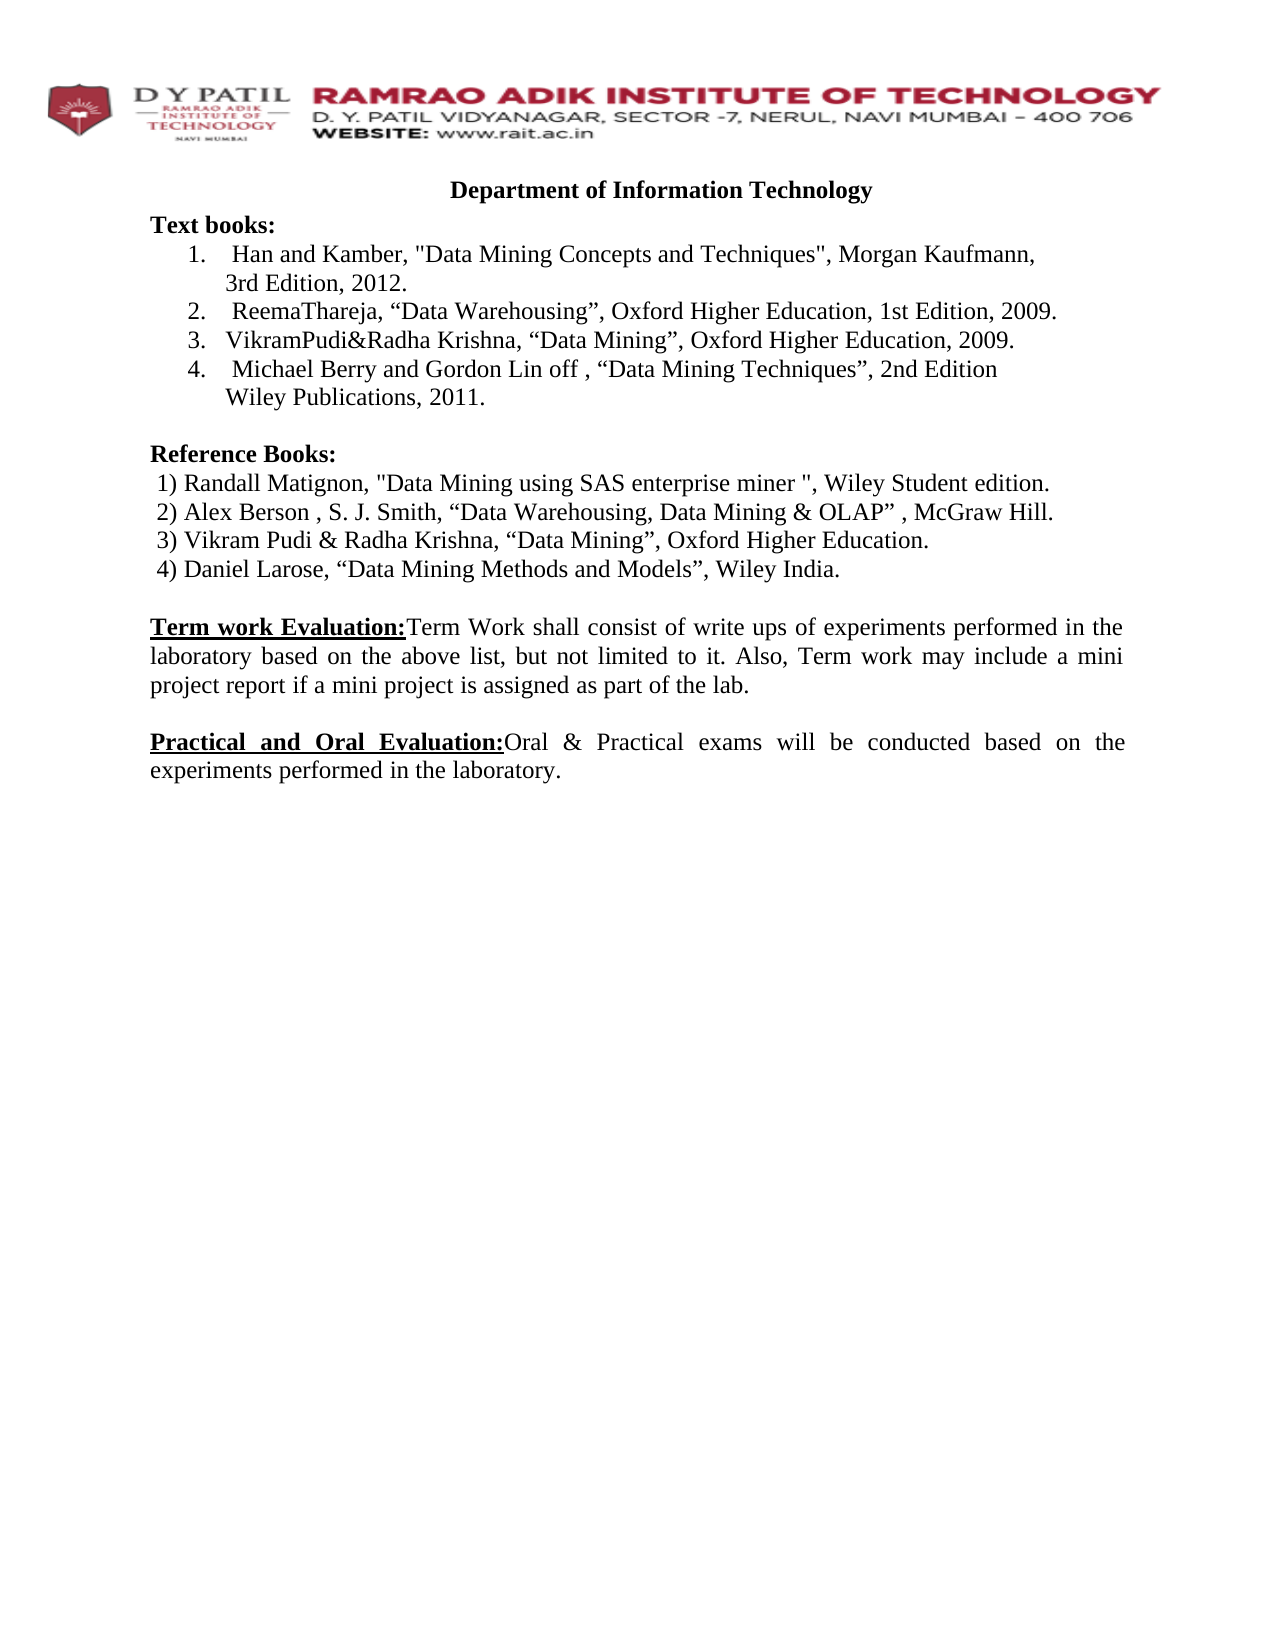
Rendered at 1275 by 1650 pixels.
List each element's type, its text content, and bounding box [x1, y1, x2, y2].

text Practical and Oral Evaluation:Oral & Practical exams will be conducted based on the experiments performed in the laboratory. [150, 727, 1125, 784]
list ReemaThareja, “Data Warehousing”, Oxford Higher Education, 1st Edition, 2009. [187, 297, 1275, 325]
list Michael Berry and Gordon Lin off , “Data Mining Techniques”, 2nd Edition Wiley Publications, 2011. [187, 354, 1064, 411]
text Term work Evaluation:Term Work shall consist of write ups of experiments performed in the laboratory based on the above list, but not limited to it. Also, Term work may include a mini project report if a mini project is assigned as part of the lab. [150, 612, 1124, 698]
list Vikram Pudi & Radha Krishna, “Data Mining”, Oxford Higher Education. [156, 526, 1275, 554]
list VikramPudi&Radha Krishna, “Data Mining”, Oxford Higher Education, 2009. [187, 325, 1275, 354]
list Daniel Larose, “Data Mining Methods and Models”, Wiley India. [156, 554, 1275, 583]
list Randall Matignon, "Data Mining using SAS enterprise miner ", Wiley Student edition. [156, 469, 1275, 497]
picture [47, 75, 1184, 149]
text Text books: [150, 211, 1275, 239]
subtitle Reference Books: [150, 440, 1275, 469]
list Alex Berson , S. J. Smith, “Data Warehousing, Data Mining & OLAP” , McGraw Hill. [156, 497, 1275, 526]
list Han and Kamber, "Data Mining Concepts and Techniques", Morgan Kaufmann, 3rd Edition, 2012. [187, 239, 1074, 297]
